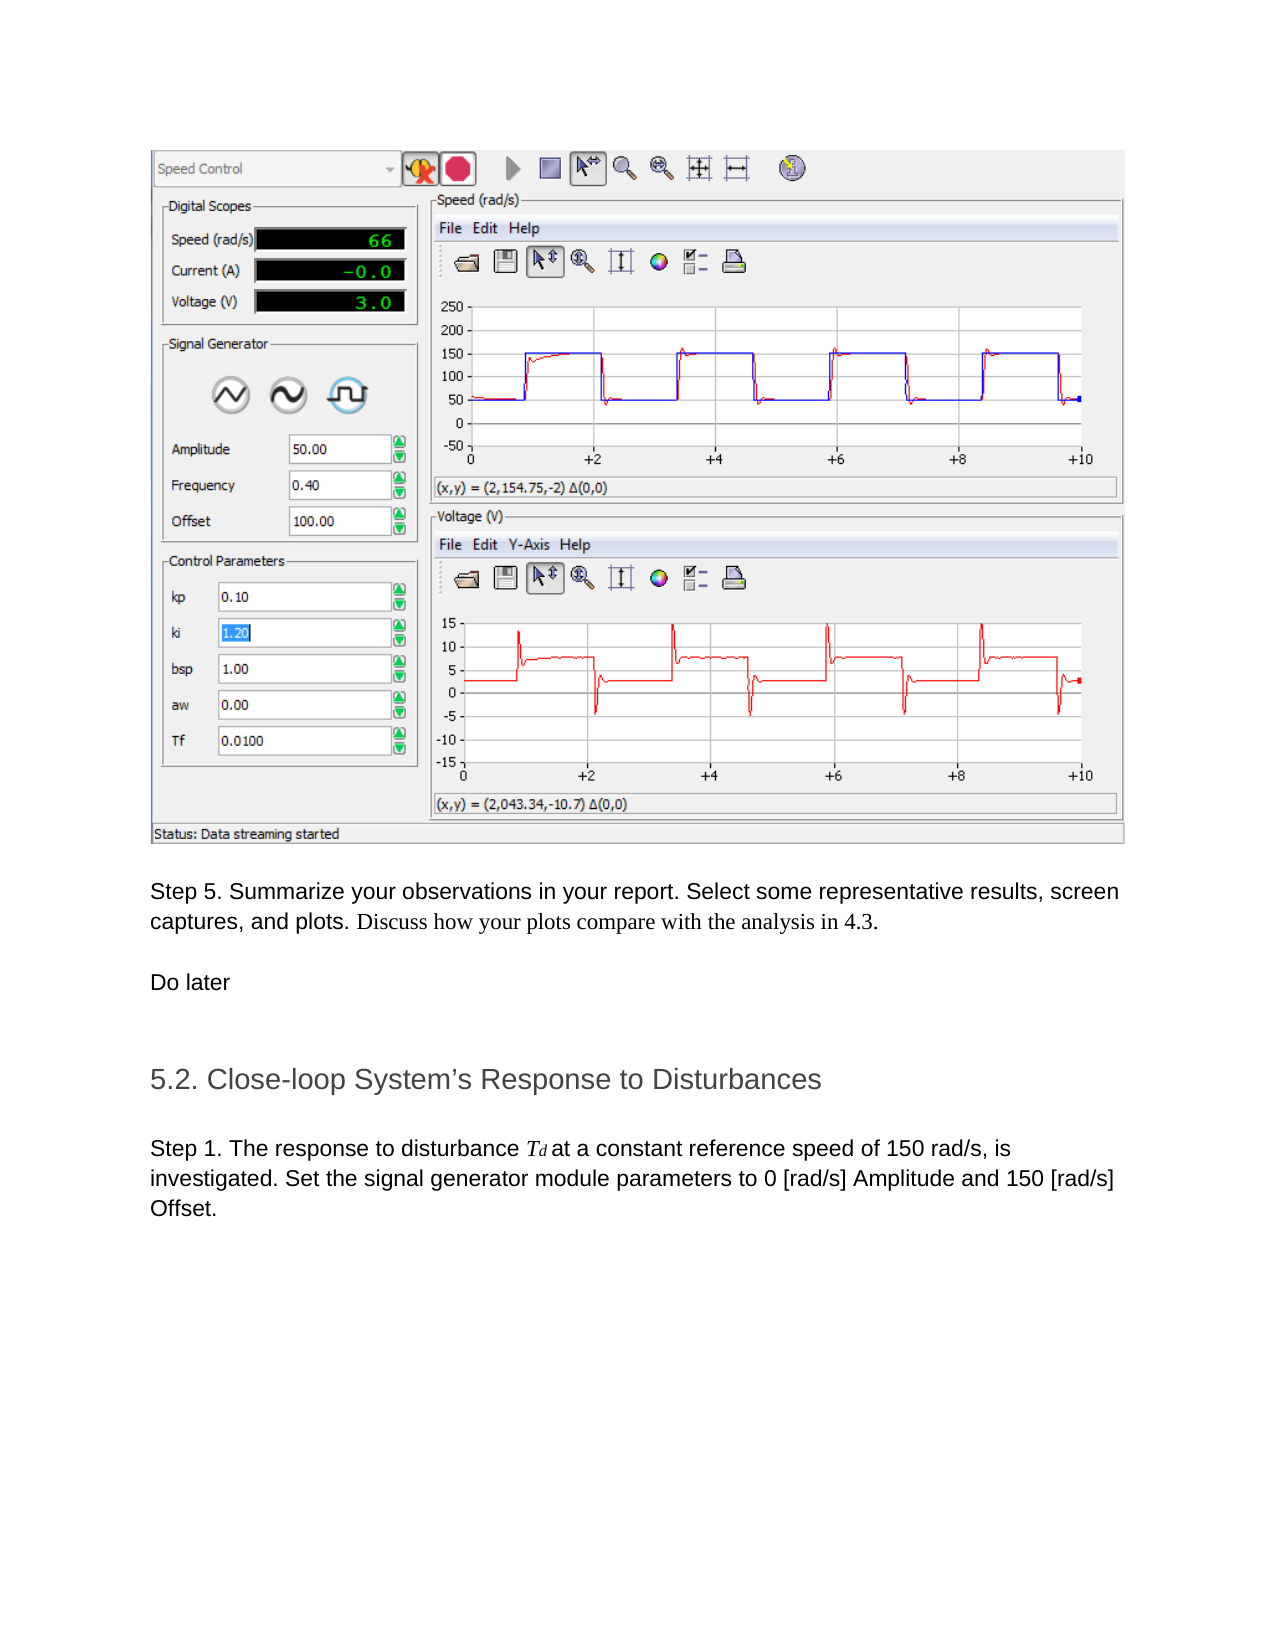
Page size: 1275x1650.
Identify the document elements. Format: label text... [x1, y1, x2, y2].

text Do later [150, 969, 1125, 995]
picture [150, 150, 1125, 844]
text Step 1. The response to disturbance Td at a constant reference speed of 150 rad/s, is investigated. Set the signal generator module parameters to 0 [rad/s] Amplitude and 150 [rad/s] Offset. [150, 1134, 1125, 1221]
text Step 5. Summarize your observations in your report. Select some representative results, screen captures, and plots. Discuss how your plots compare with the analysis in 4.3. [150, 878, 1125, 934]
subtitle 5.2. Close-loop System’s Response to Disturbances [150, 1062, 1125, 1096]
